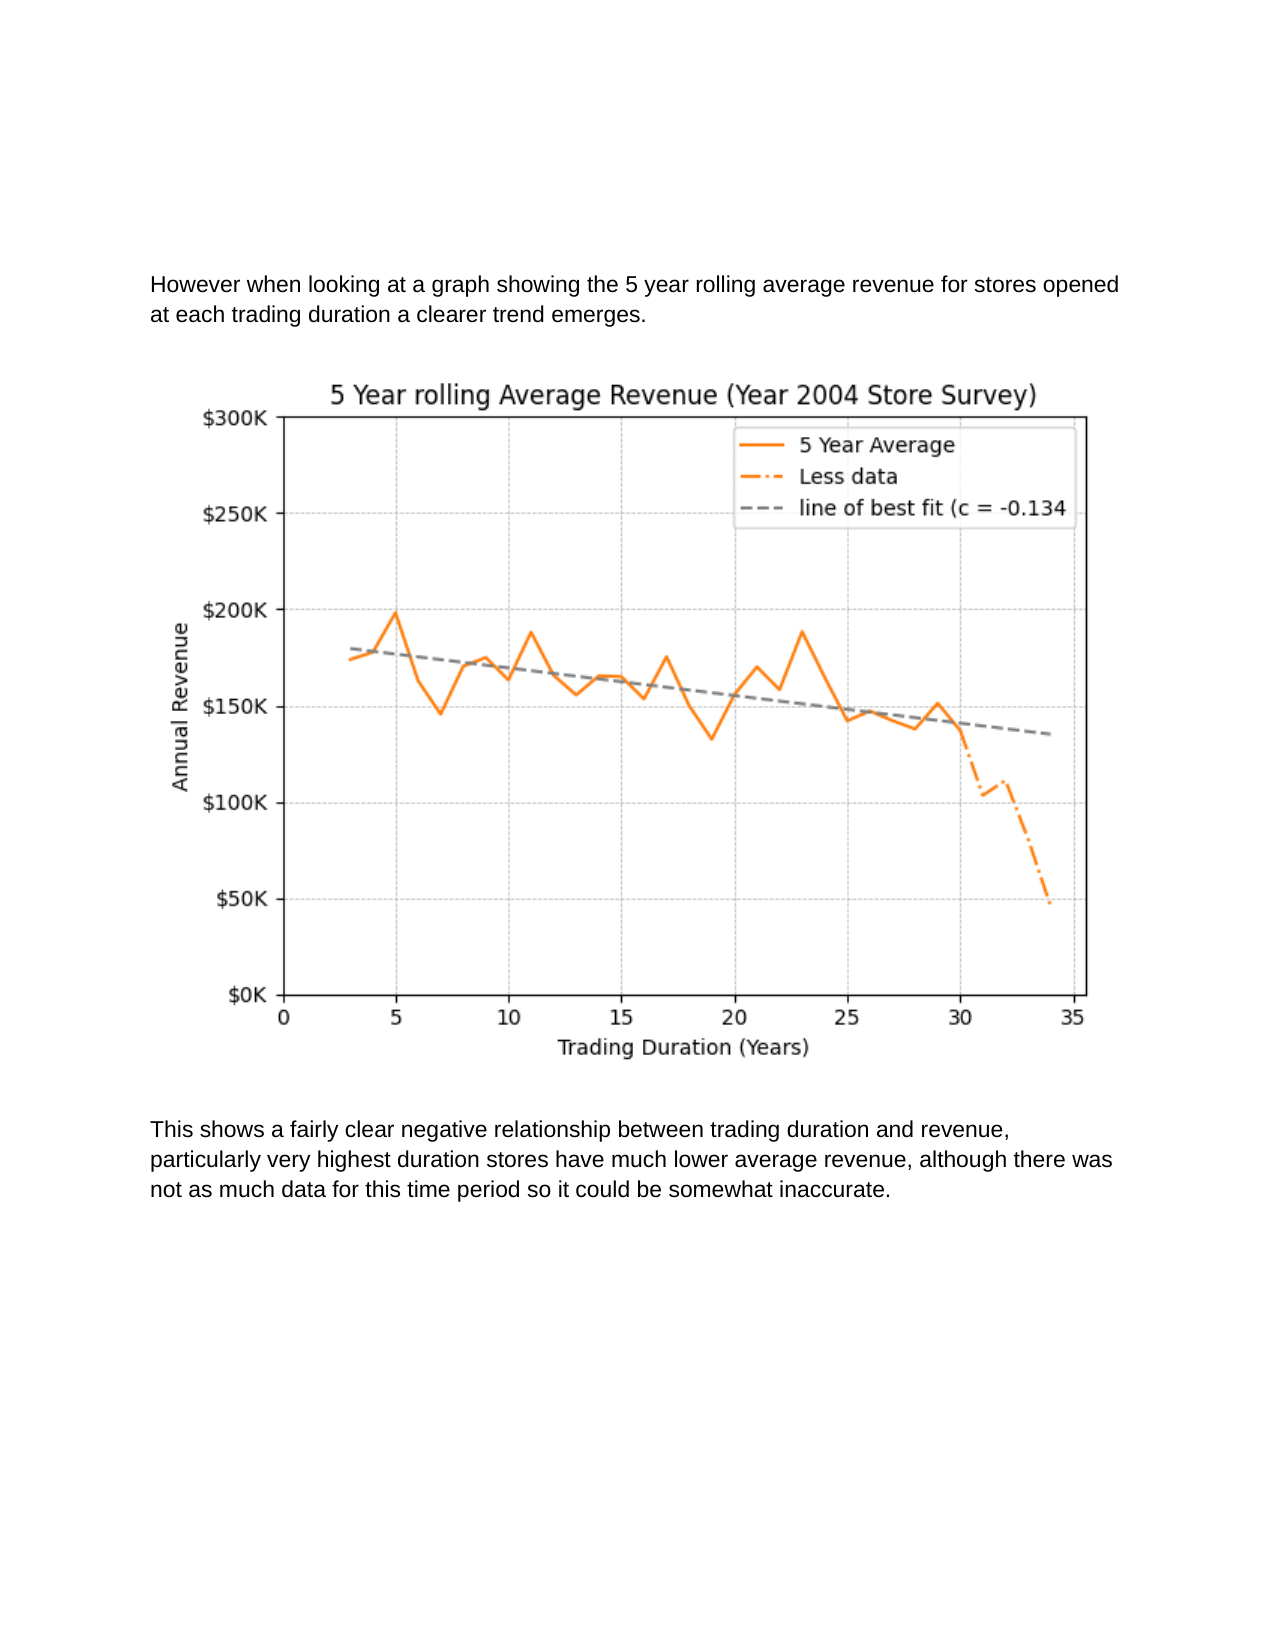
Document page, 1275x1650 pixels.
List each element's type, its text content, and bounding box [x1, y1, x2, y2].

text This shows a fairly clear negative relationship between trading duration and revenue, particularly very highest duration stores have much lower average revenue, although there was not as much data for this time period so it could be somewhat inaccurate. [150, 1116, 1125, 1203]
text However when looking at a graph showing the 5 year rolling average revenue for stores opened at each trading duration a clearer trend emerges. [150, 271, 1125, 327]
picture [150, 361, 1110, 1082]
